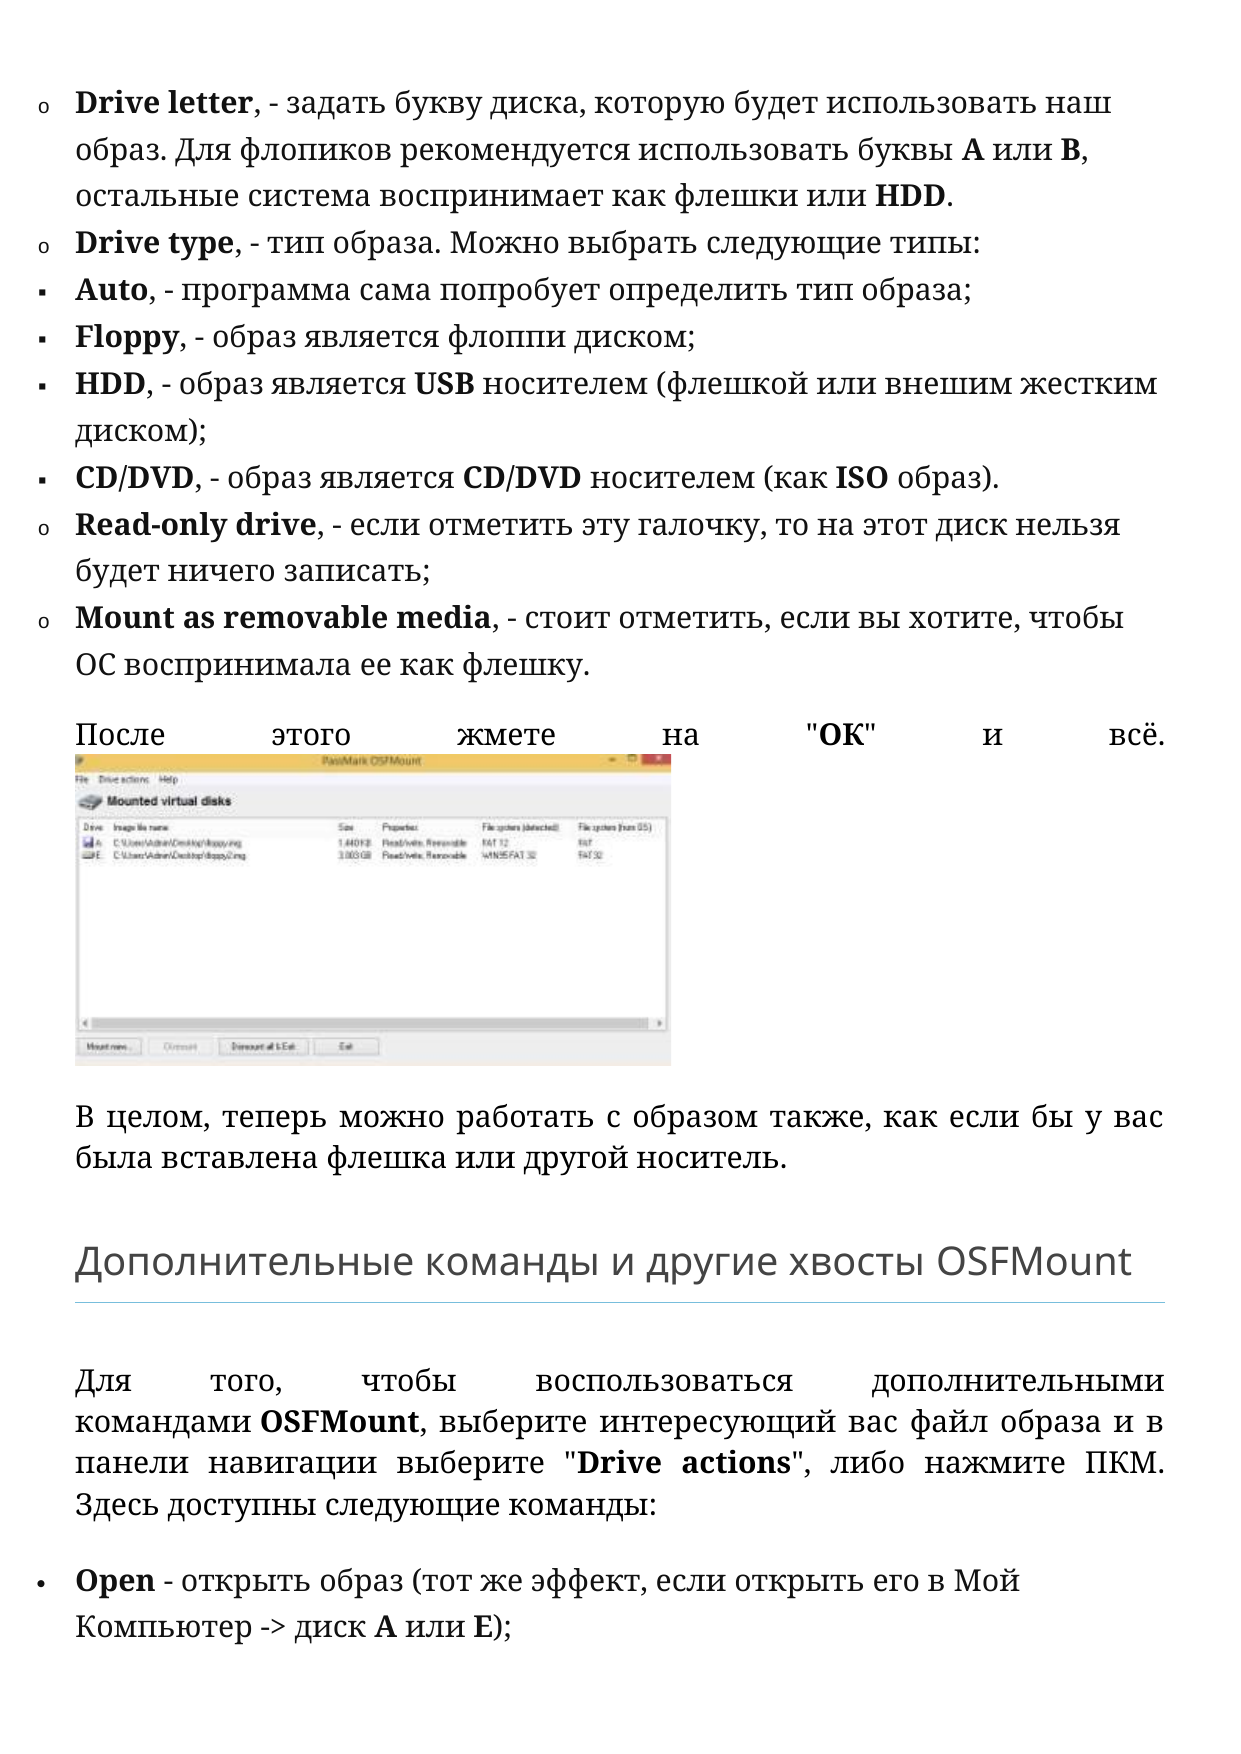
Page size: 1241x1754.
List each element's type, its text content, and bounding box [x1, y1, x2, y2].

list Mount as removable media, - стоит отметить, если вы хотите, чтобы ОС воспринимала ее как флешку. [37, 591, 1165, 684]
text Дополнительные команды и другие хвосты OSFMount [75, 1233, 1165, 1302]
list Auto, - программа сама попробует определить тип образа; [37, 262, 1165, 309]
list Drive type, - тип образа. Можно выбрать следующие типы: [37, 216, 1165, 262]
list HDD, - образ является USB носителем (флешкой или внешим жестким диском); [37, 356, 1165, 450]
list CD/DVD, - образ является CD/DVD носителем (как ISO образ). [37, 450, 1165, 497]
list Drive letter, - задать букву диска, которую будет использовать наш образ. Для флопиков рекомендуется использовать буквы A или B, остальные система воспринимает как флешки или HDD. [37, 75, 1165, 216]
list Read-only drive, - если отметить эту галочку, то на этот диск нельзя будет ничего записать; [37, 497, 1165, 591]
text Для того, чтобы воспользоваться дополнительными командами OSFMount, выберите интересующий вас файл образа и в панели навигации выберите "Drive actions", либо нажмите ПКМ. Здесь доступны следующие команды: [75, 1359, 1165, 1524]
text В целом, теперь можно работать с образом также, как если бы у вас была вставлена флешка или другой носитель. [75, 1095, 1165, 1177]
list Floppy, - образ является флоппи диском; [37, 309, 1165, 356]
list Open - открыть образ (тот же эффект, если открыть его в Мой Компьютер -> диск A или E); [37, 1553, 1165, 1647]
picture [75, 754, 672, 1066]
